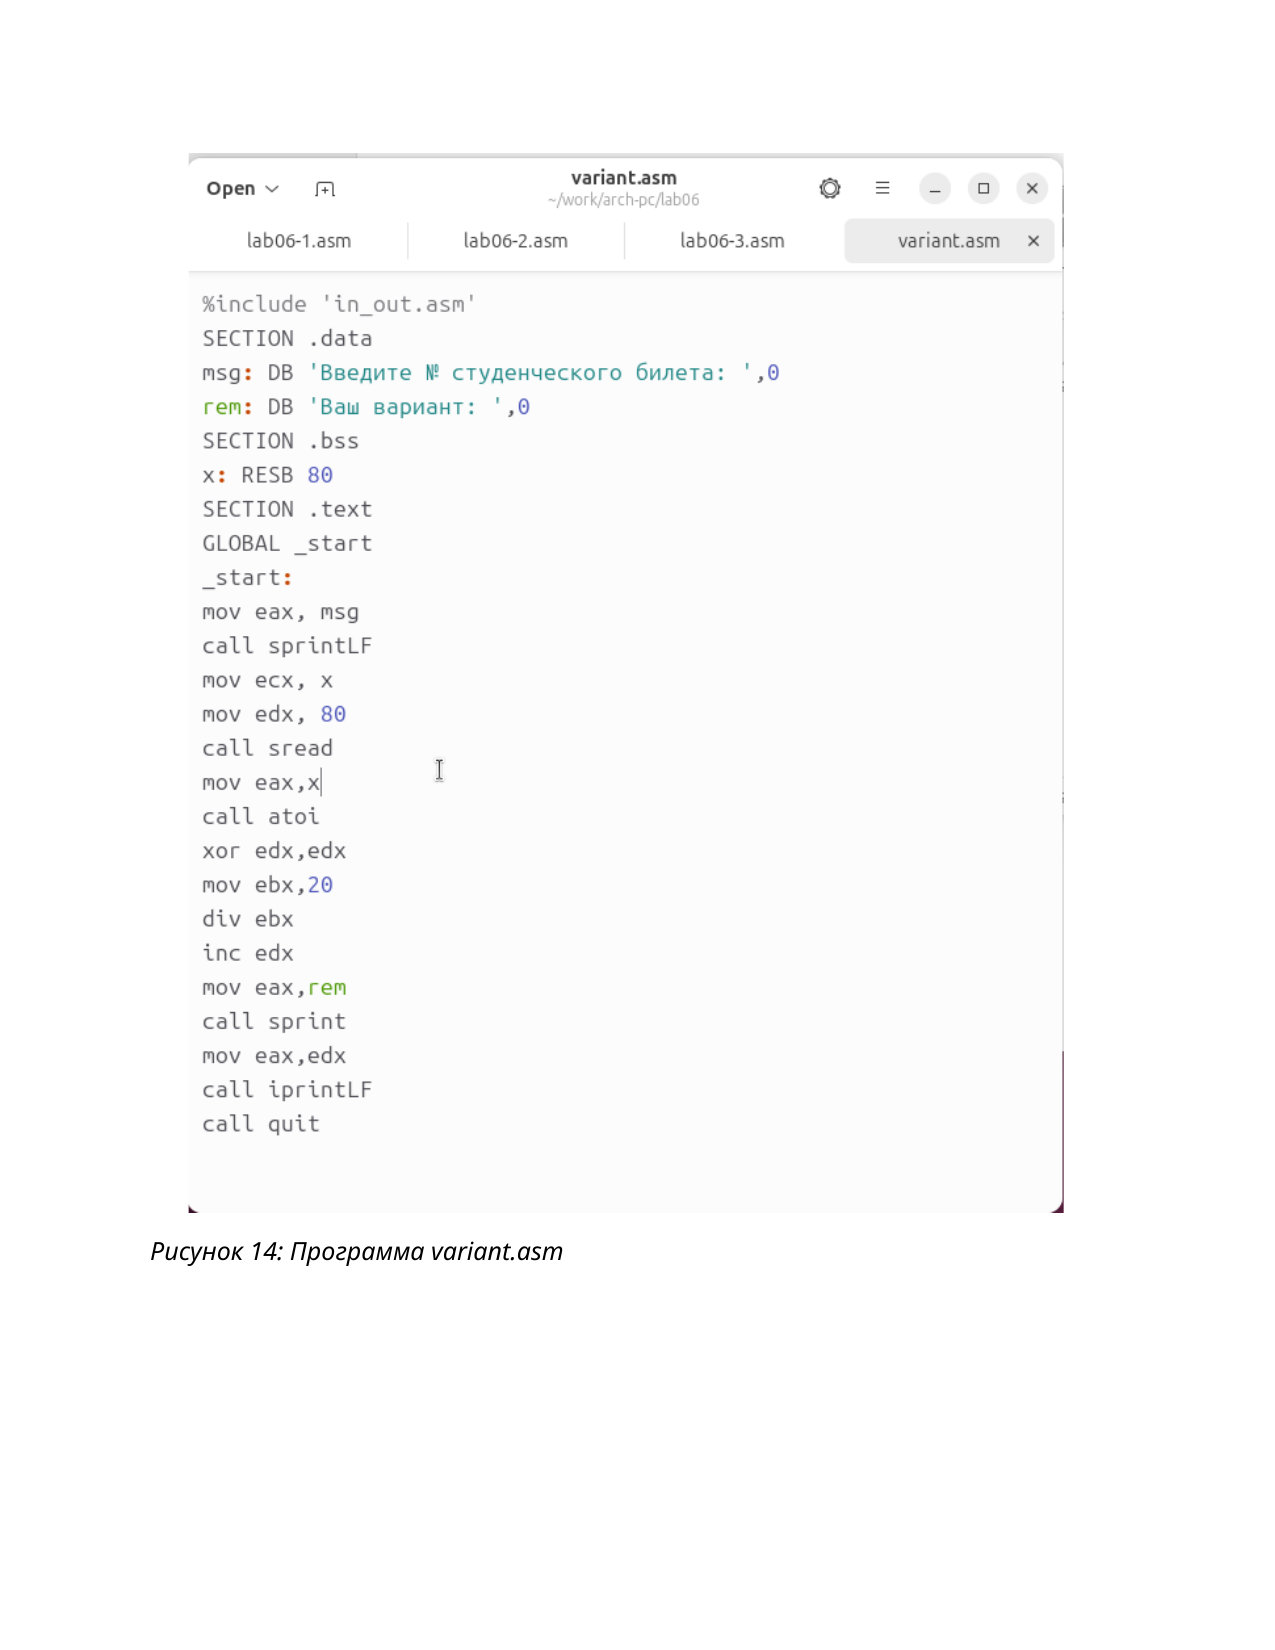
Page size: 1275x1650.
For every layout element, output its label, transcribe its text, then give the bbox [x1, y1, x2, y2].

picture [188, 153, 1064, 1213]
table_header Рисунок 14: Программа variant.asm [139, 150, 1114, 1280]
